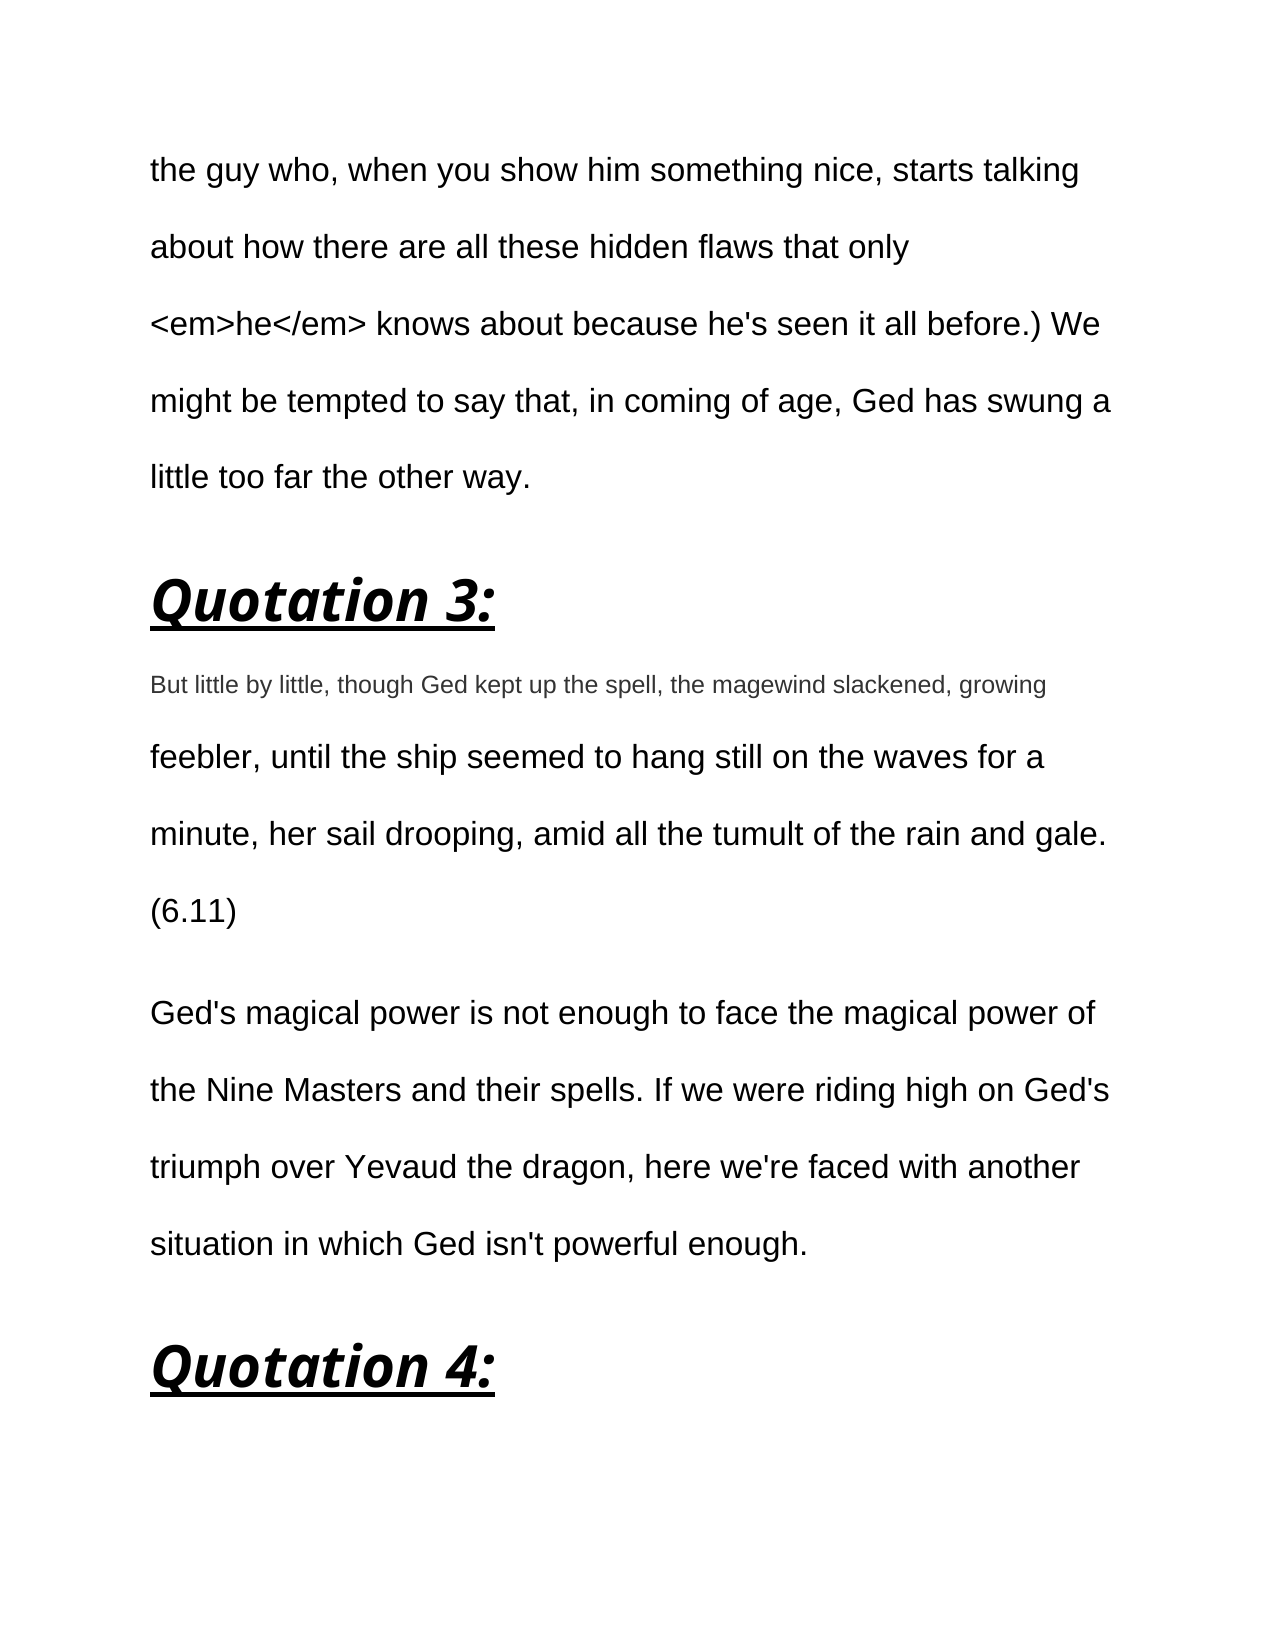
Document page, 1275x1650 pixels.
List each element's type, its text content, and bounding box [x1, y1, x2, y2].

text Quotation 3: [150, 559, 1125, 639]
text Ged's magical power is not enough to face the magical power of the Nine Masters and their spells. If we were riding high on Ged's triumph over Yevaud the dragon, here we're faced with another situation in which Ged isn't powerful enough. [150, 993, 1125, 1262]
text Quotation 4: [150, 1325, 1125, 1405]
text But little by little, though Ged kept up the spell, the magewind slackened, growing feebler, until the ship seemed to hang still on the waves for a minute, her sail drooping, amid all the tumult of the rain and gale. (6.11) [150, 670, 1125, 929]
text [150, 150, 1125, 496]
